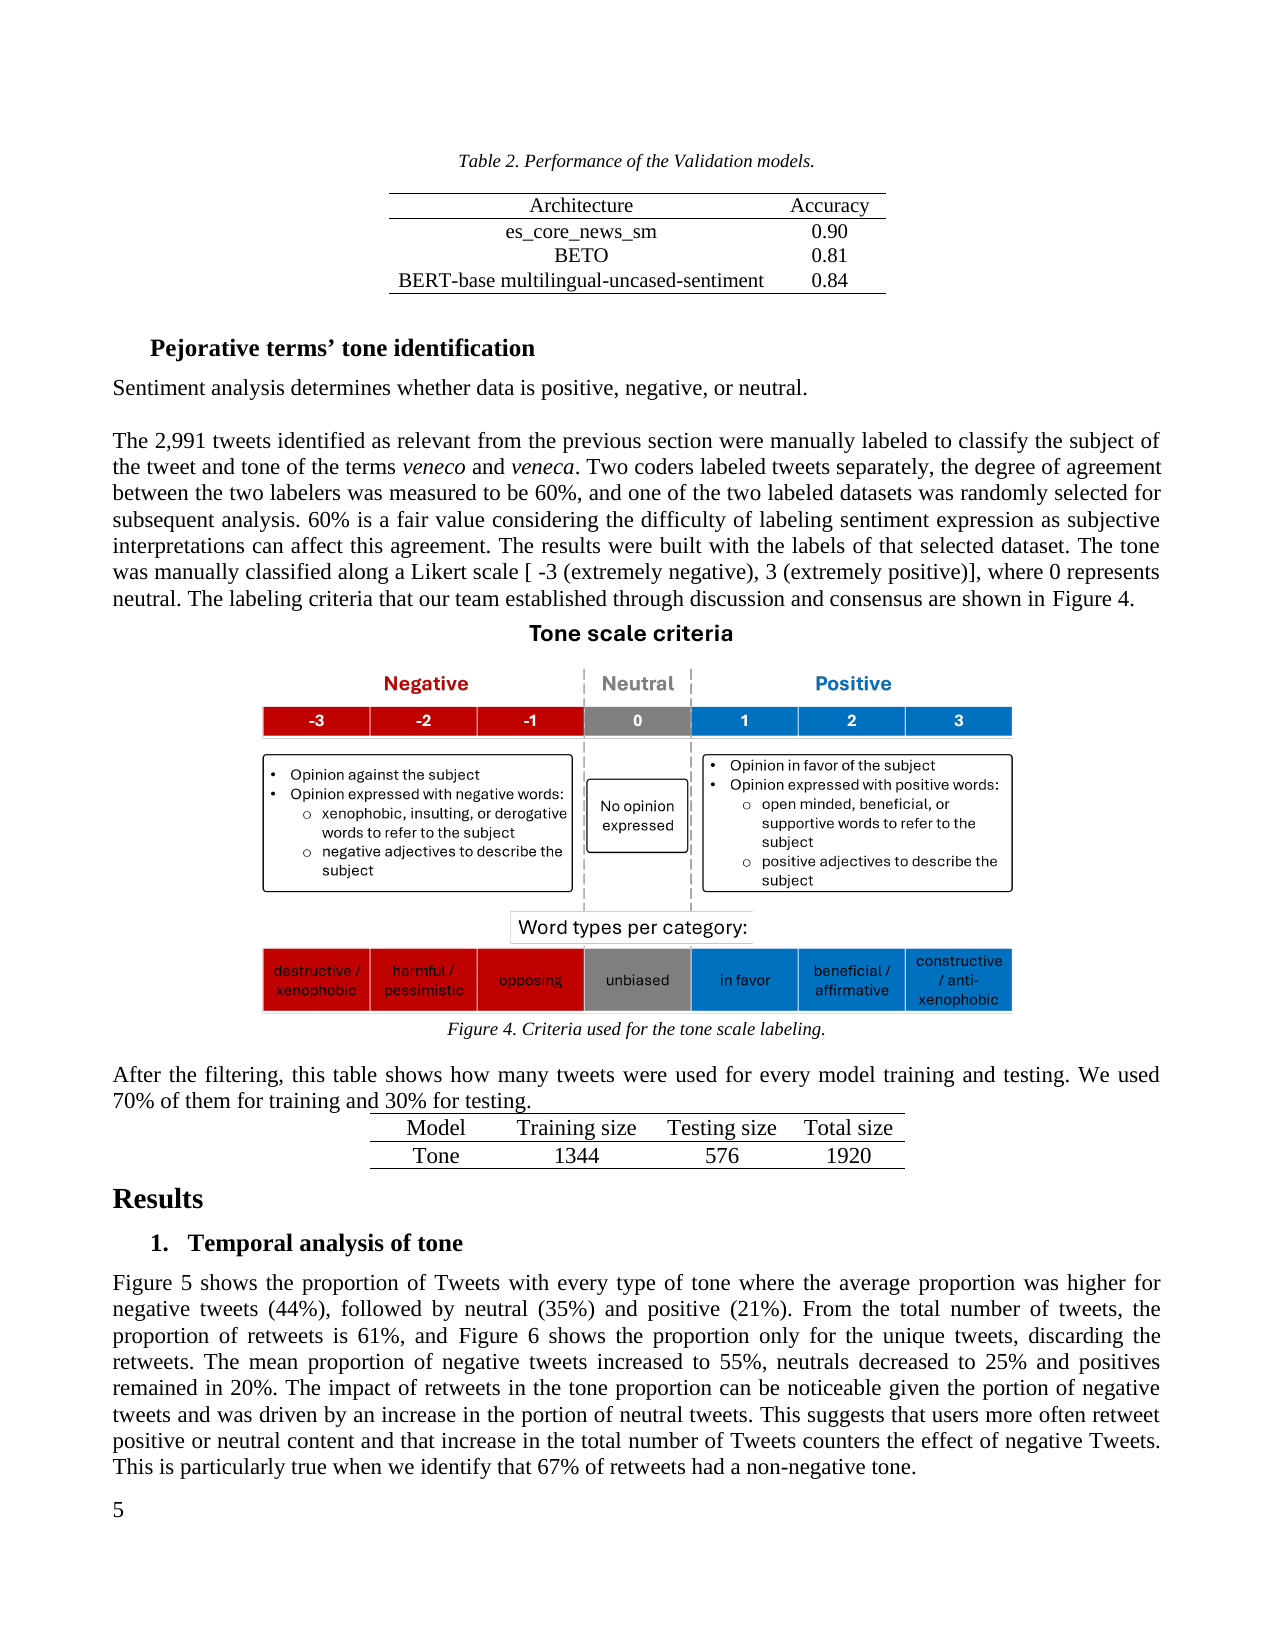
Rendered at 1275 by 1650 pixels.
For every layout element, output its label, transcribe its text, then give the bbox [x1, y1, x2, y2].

table_cell BETO [389, 243, 773, 268]
table_header Total size [792, 1114, 905, 1141]
subtitle Pejorative terms’ tone identification [150, 333, 1162, 361]
table_cell Tone [370, 1142, 501, 1168]
table_header Model [370, 1114, 501, 1141]
table_header Architecture [389, 194, 773, 217]
table_header Training size [501, 1114, 651, 1141]
table_cell 0.81 [774, 243, 886, 268]
text After the filtering, this table shows how many tweets were used for every model training and testing. We used 70% of them for training and 30% for testing. [112, 1061, 1162, 1113]
table_cell 0.90 [774, 219, 886, 243]
table_header Testing size [651, 1114, 792, 1141]
subtitle Results [112, 1182, 1162, 1215]
text The 2,991 tweets identified as relevant from the previous section were manually labeled to classify the subject of the tweet and tone of the terms veneco and veneca. Two coders labeled tweets separately, the degree of agreement between the two labelers was measured to be 60%, and one of the two labeled datasets was randomly selected for subsequent analysis. 60% is a fair value considering the difficulty of labeling sentiment expression as subjective interpretations can affect this agreement. The results were built with the labels of that selected dataset. The tone was manually classified along a Likert scale [ -3 (extremely negative), 3 (extremely positive)], where 0 represents neutral. The labeling criteria that our team established through discussion and consensus are shown in Figure 3. [112, 427, 1162, 611]
picture [261, 611, 1014, 1019]
table_cell 1920 [792, 1142, 905, 1168]
table_cell es_core_news_sm [389, 219, 773, 243]
subtitle Temporal analysis of tone [150, 1228, 1162, 1256]
table_cell 0.84 [774, 268, 886, 293]
table_cell BERT-base multilingual-uncased-sentiment [389, 268, 773, 293]
table_header Accuracy [774, 194, 886, 217]
table_cell 576 [651, 1142, 792, 1168]
text Table 2. Performance of the Validation models. [112, 150, 1162, 172]
text Sentiment analysis determines whether data is positive, negative, or neutral. [112, 374, 1162, 400]
text Figure 4. Criteria used for the tone scale labeling. [112, 1018, 1162, 1040]
table_cell 1344 [501, 1142, 651, 1168]
